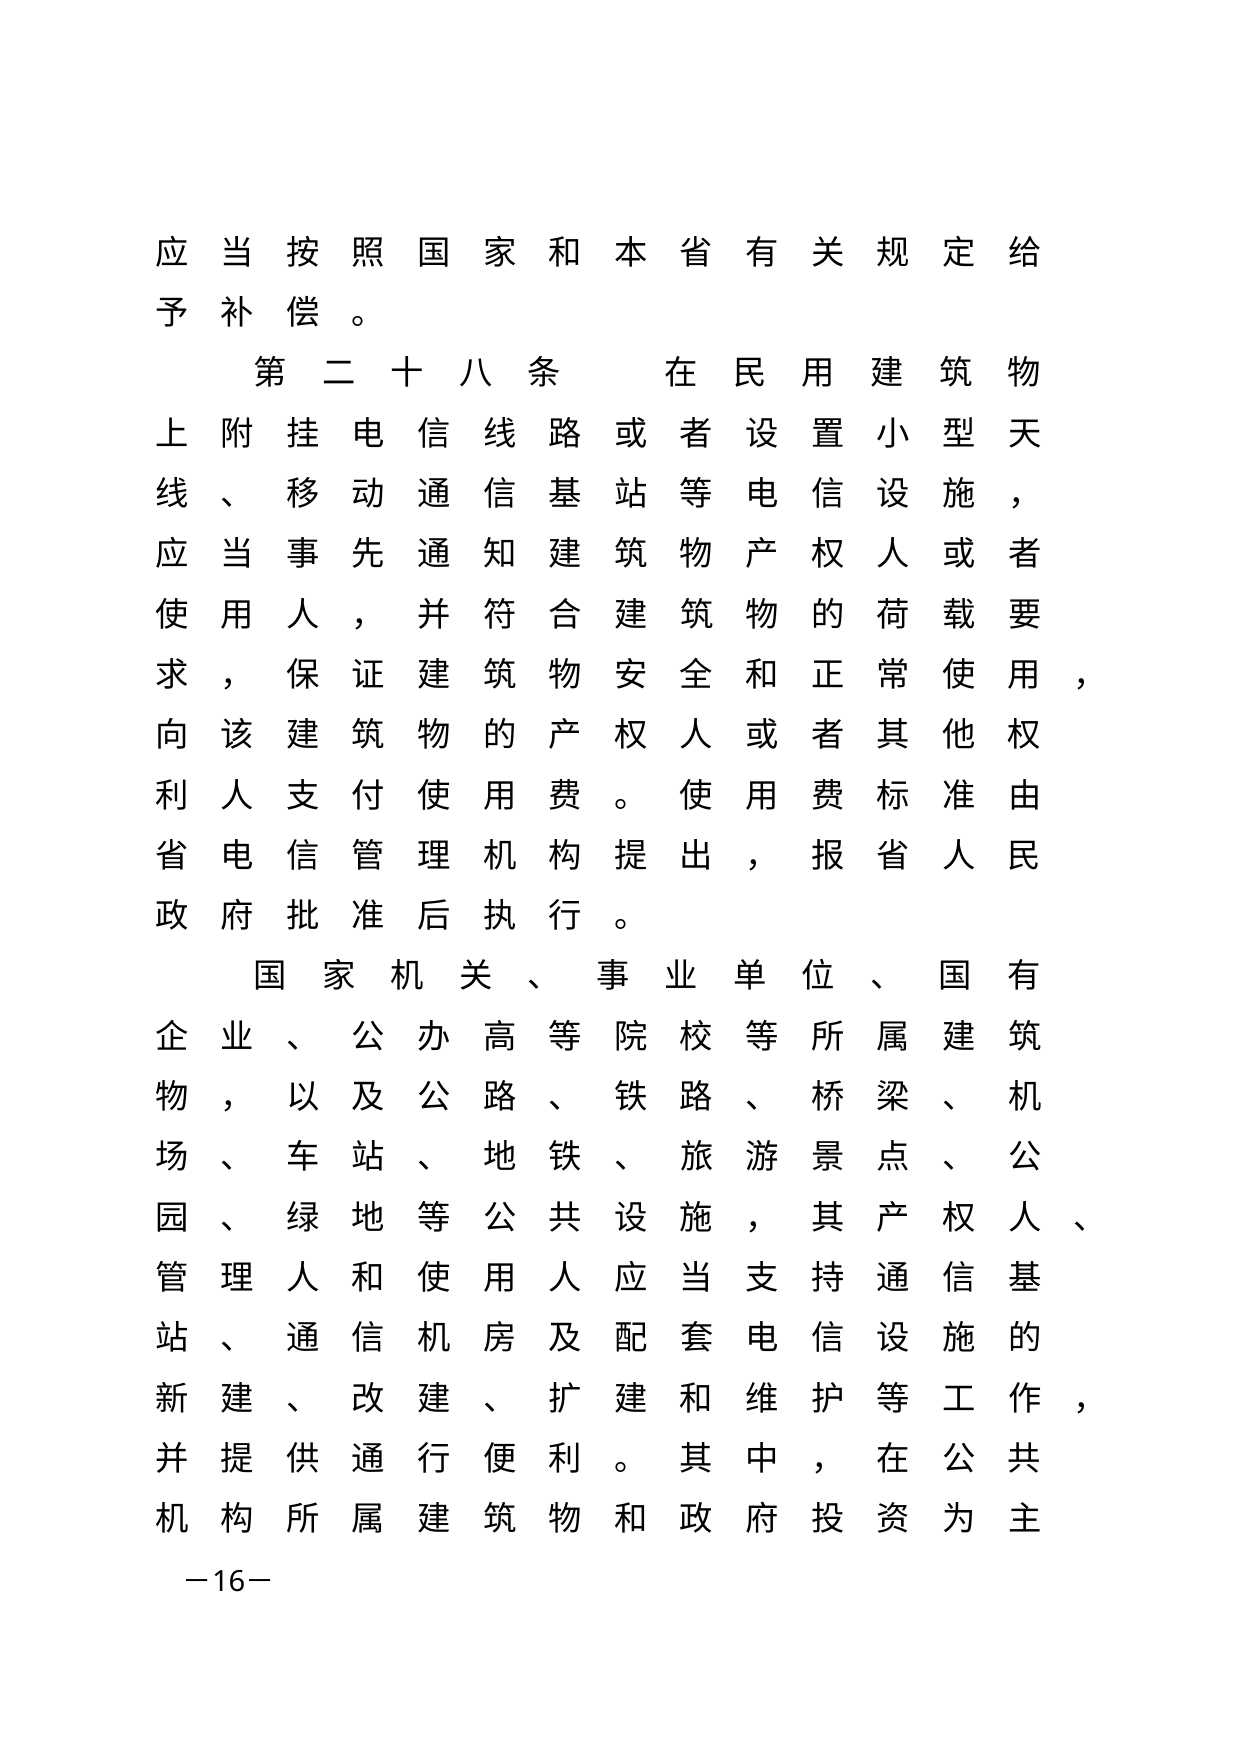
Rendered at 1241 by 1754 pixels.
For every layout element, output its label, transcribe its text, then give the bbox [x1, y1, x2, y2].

text 第二十八条 在民用建筑物上附挂电信线路或者设置小型天线、移动通信基站等电信设施，应当事先通知建筑物产权人或者使用人，并符合建筑物的荷载要求，保证建筑物安全和正常使用，向该建筑物的产权人或者其他权利人支付使用费。使用费标准由省电信管理机构提出，报省人民政府批准后执行。 [155, 340, 1073, 943]
text 因新建、改建、扩建、拆除、迁移电信设施，造成相关权益人经济损失的，电信设施建设单位应当按照国家和本省有关规定给予补偿。 [155, 219, 1073, 340]
